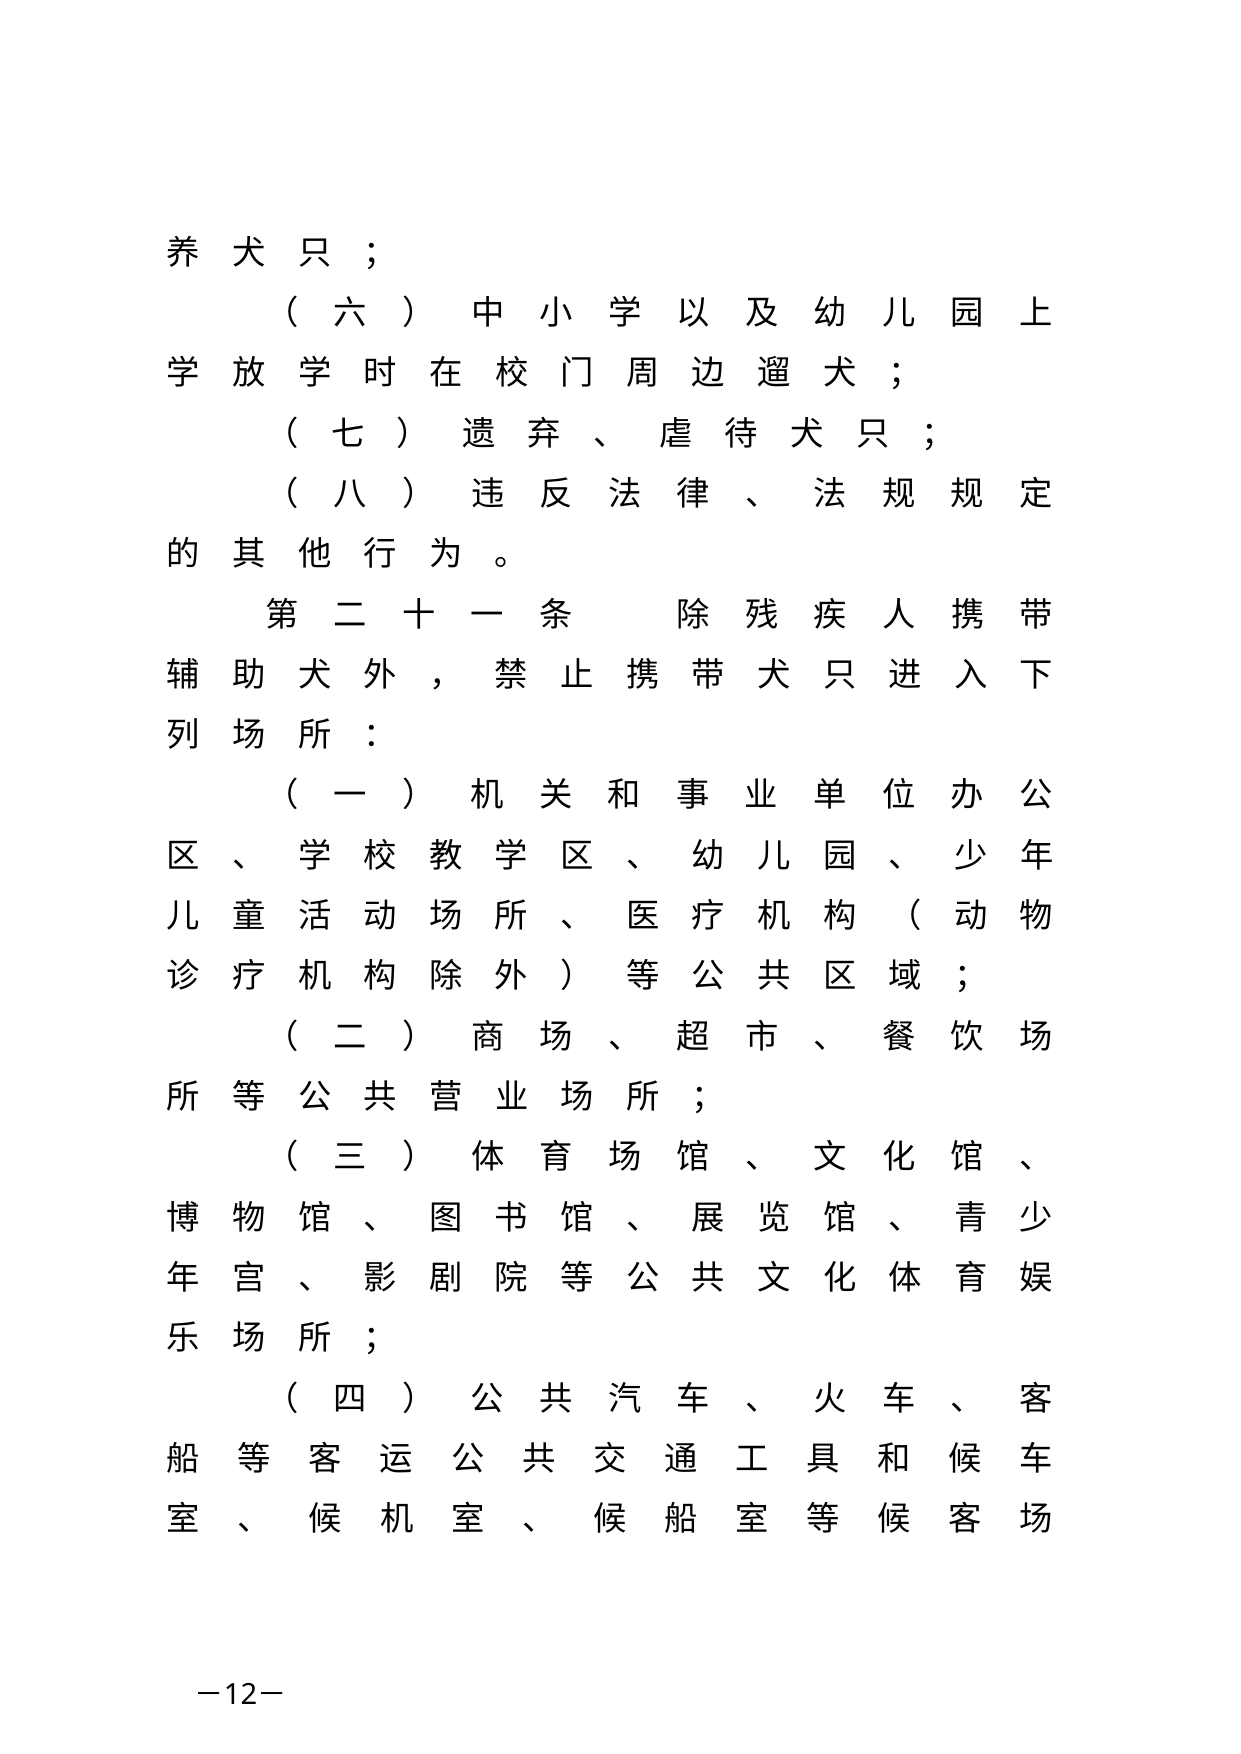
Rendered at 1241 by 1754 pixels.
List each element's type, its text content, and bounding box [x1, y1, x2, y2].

text （三）体育场馆、文化馆、博物馆、图书馆、展览馆、青少年宫、影剧院等公共文化体育娱乐场所； [167, 1124, 1085, 1365]
text （二）商场、超市、餐饮场所等公共营业场所； [167, 1003, 1085, 1124]
text （八）违反法律、法规规定的其他行为。 [167, 461, 1085, 581]
text （五）在楼道等公共区域饲养犬只； [167, 219, 1085, 280]
text （一）机关和事业单位办公区、学校教学区、幼儿园、少年儿童活动场所、医疗机构（动物诊疗机构除外）等公共区域； [167, 762, 1085, 1003]
text 第二十一条 除残疾人携带辅助犬外，禁止携带犬只进入下列场所： [167, 581, 1085, 762]
text （六）中小学以及幼儿园上学放学时在校门周边遛犬； [167, 280, 1085, 400]
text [167, 1365, 1085, 1546]
text （七）遗弃、虐待犬只； [167, 400, 1085, 461]
